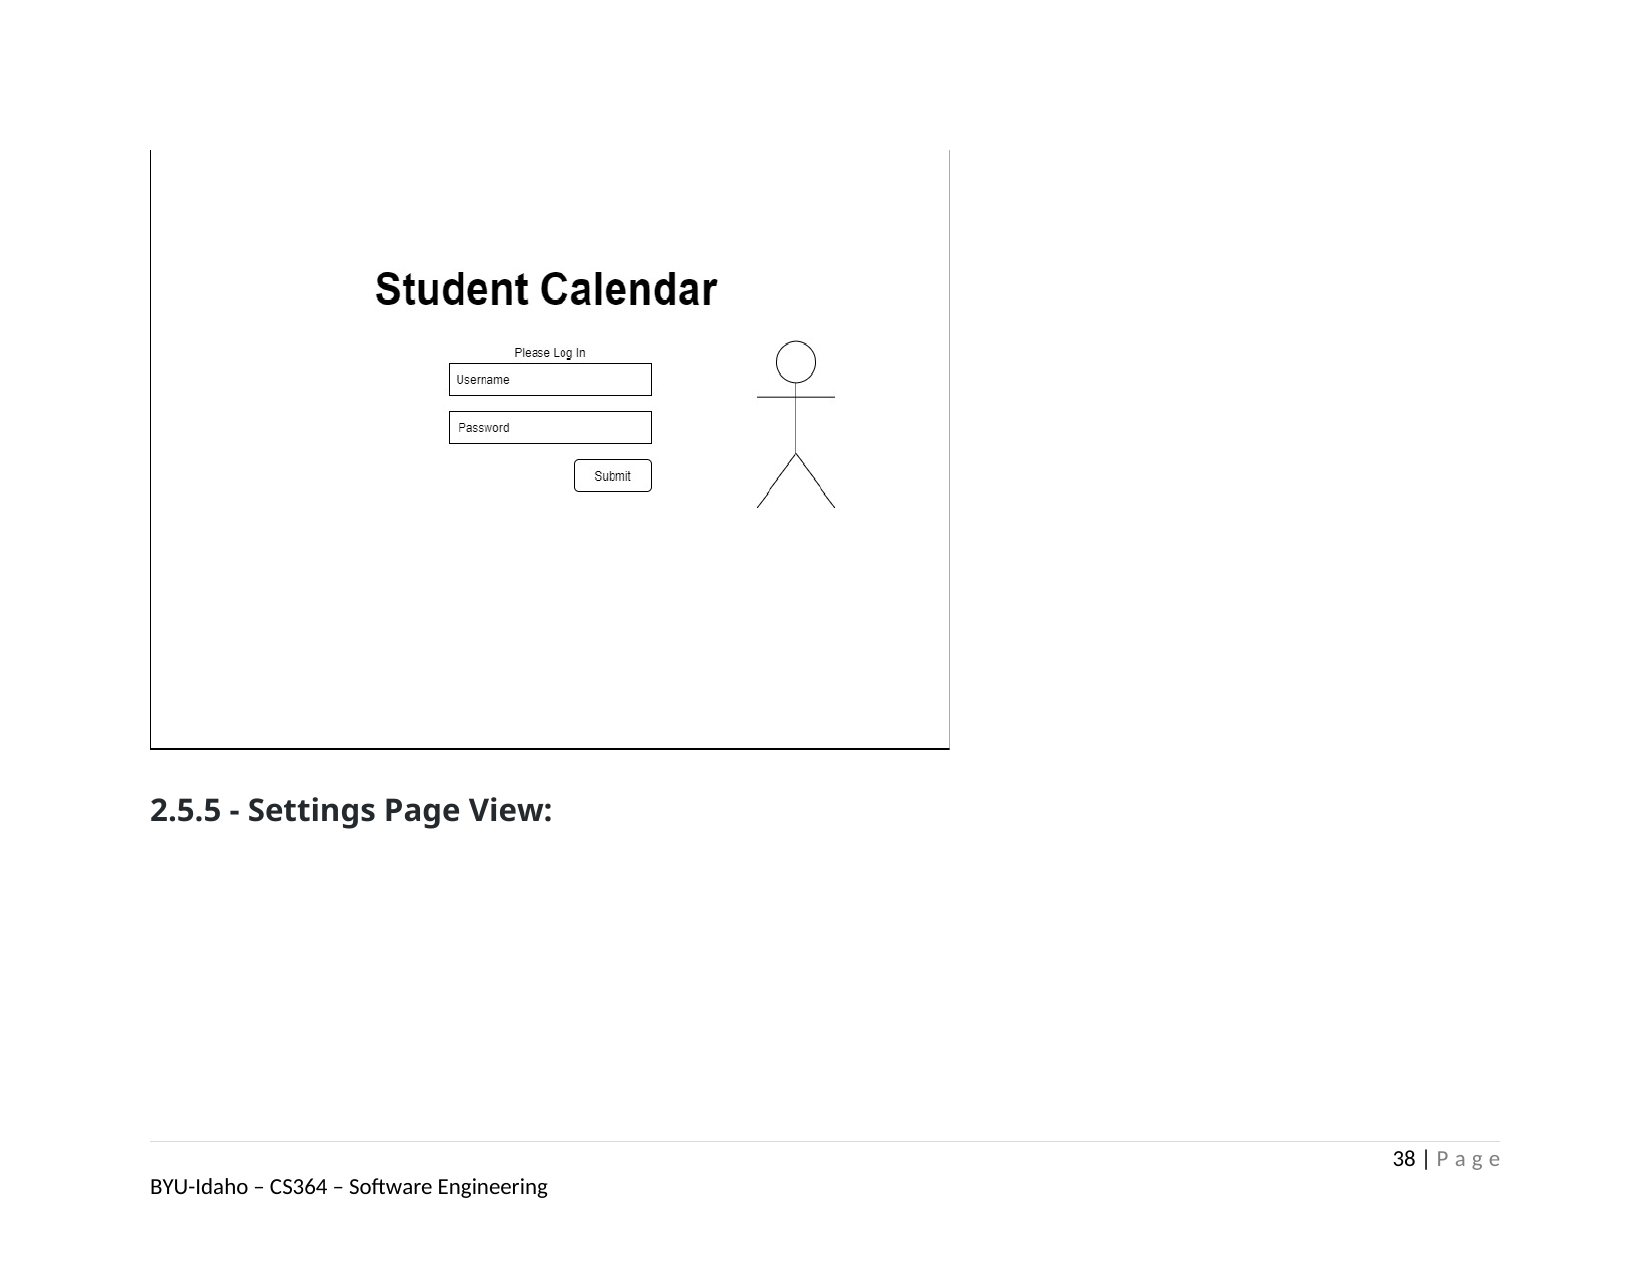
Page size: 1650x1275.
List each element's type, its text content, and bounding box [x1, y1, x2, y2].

picture [150, 150, 950, 750]
text 2.5.5 - Settings Page View: [150, 787, 1500, 830]
